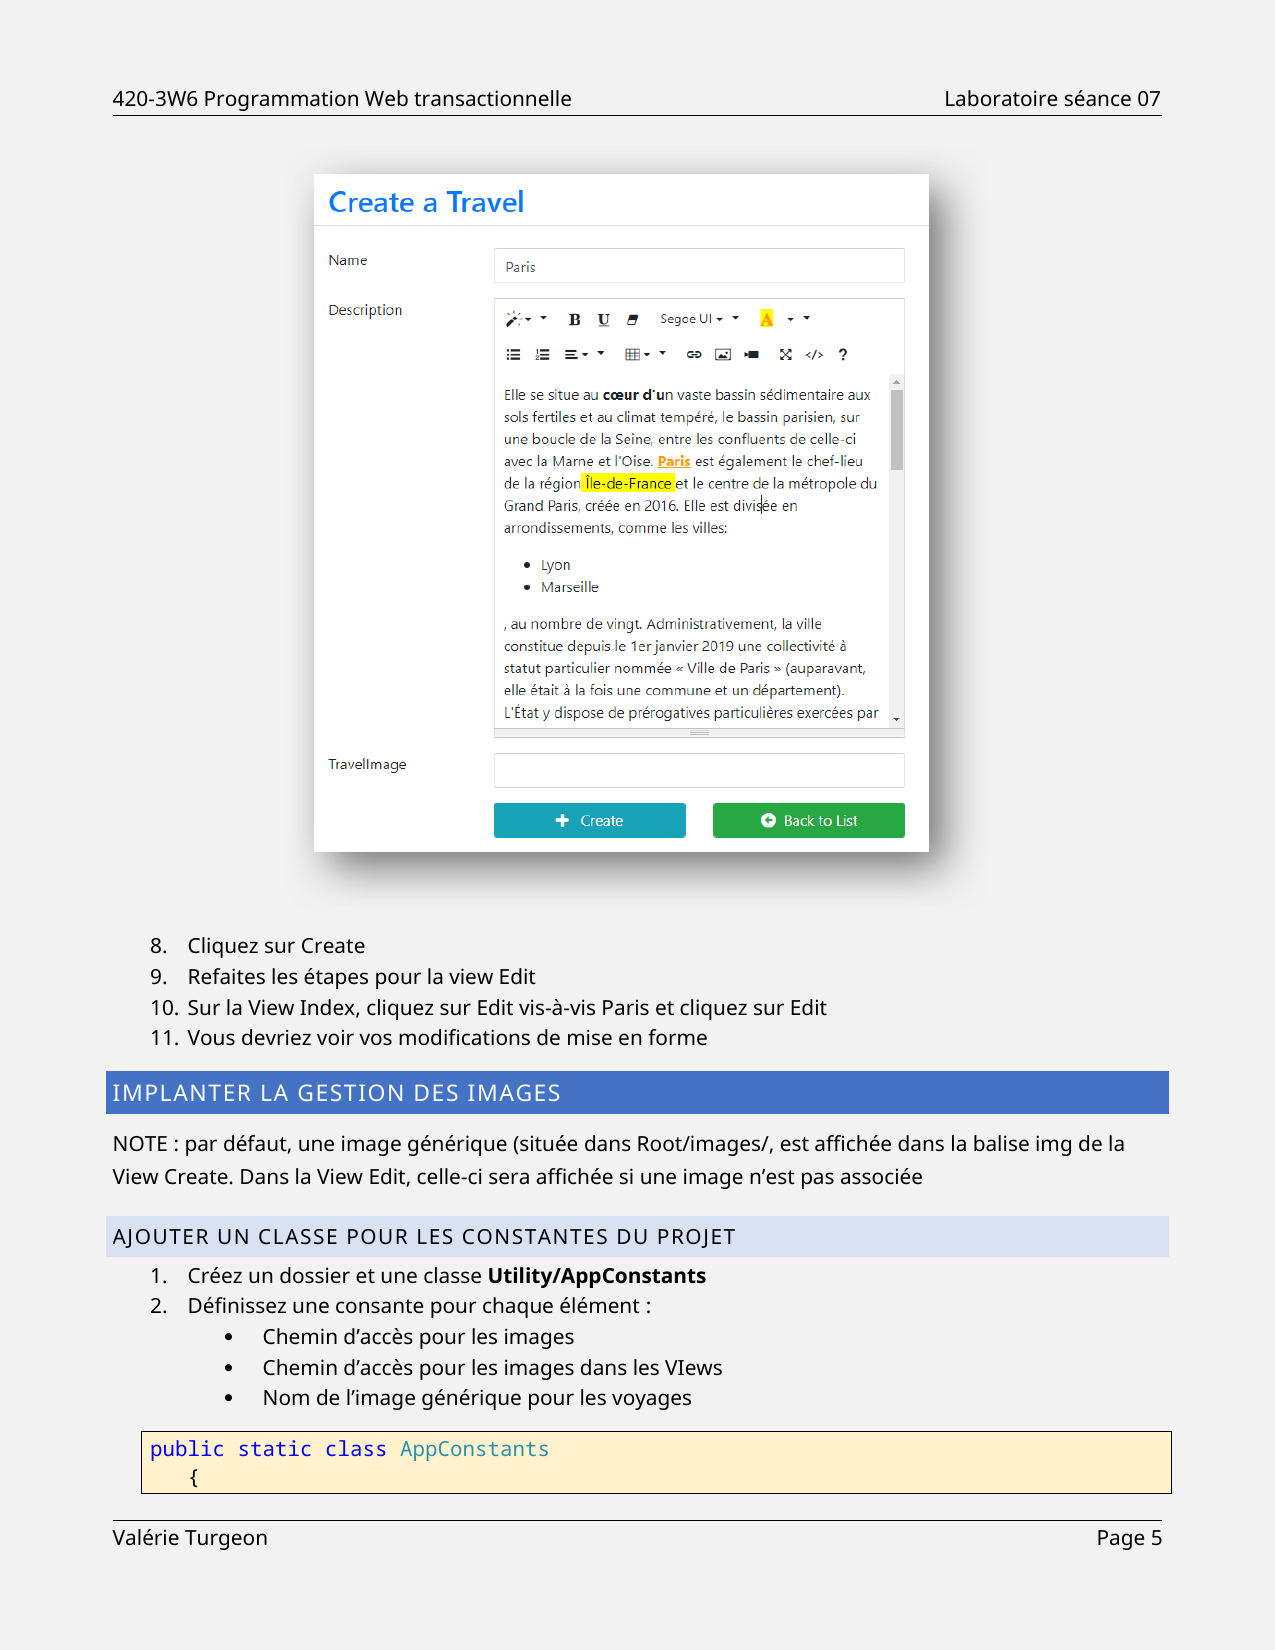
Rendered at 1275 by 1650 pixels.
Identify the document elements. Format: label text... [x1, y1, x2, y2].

list Sur la View Index, cliquez sur Edit vis-à-vis Paris et cliquez sur Edit [150, 993, 1162, 1021]
text { [142, 1459, 1171, 1493]
list Cliquez sur Create [150, 932, 1162, 960]
subtitle implanter la gestion des images [113, 1077, 1162, 1108]
list Chemin d’accès pour les images dans les VIews [225, 1353, 1162, 1381]
list Vous devriez voir vos modifications de mise en forme [150, 1023, 1162, 1052]
picture [314, 174, 929, 852]
text public static class AppConstants [142, 1432, 1171, 1459]
list Nom de l’image générique pour les voyages [225, 1383, 1162, 1412]
list Refaites les étapes pour la view Edit [150, 962, 1162, 991]
list Créez un dossier et une classe Utility/AppConstants [150, 1261, 1162, 1289]
list Chemin d’accès pour les images [225, 1322, 1162, 1350]
text NOTE : par défaut, une image générique (située dans Root/images/, est affichée dans la balise img de la View Create. Dans la View Edit, celle-ci sera affichée si une image n’est pas associée [112, 1129, 1162, 1191]
subtitle Ajouter un classe pour les constantes du projet [113, 1222, 1162, 1250]
list Définissez une consante pour chaque élément : [150, 1291, 1162, 1320]
